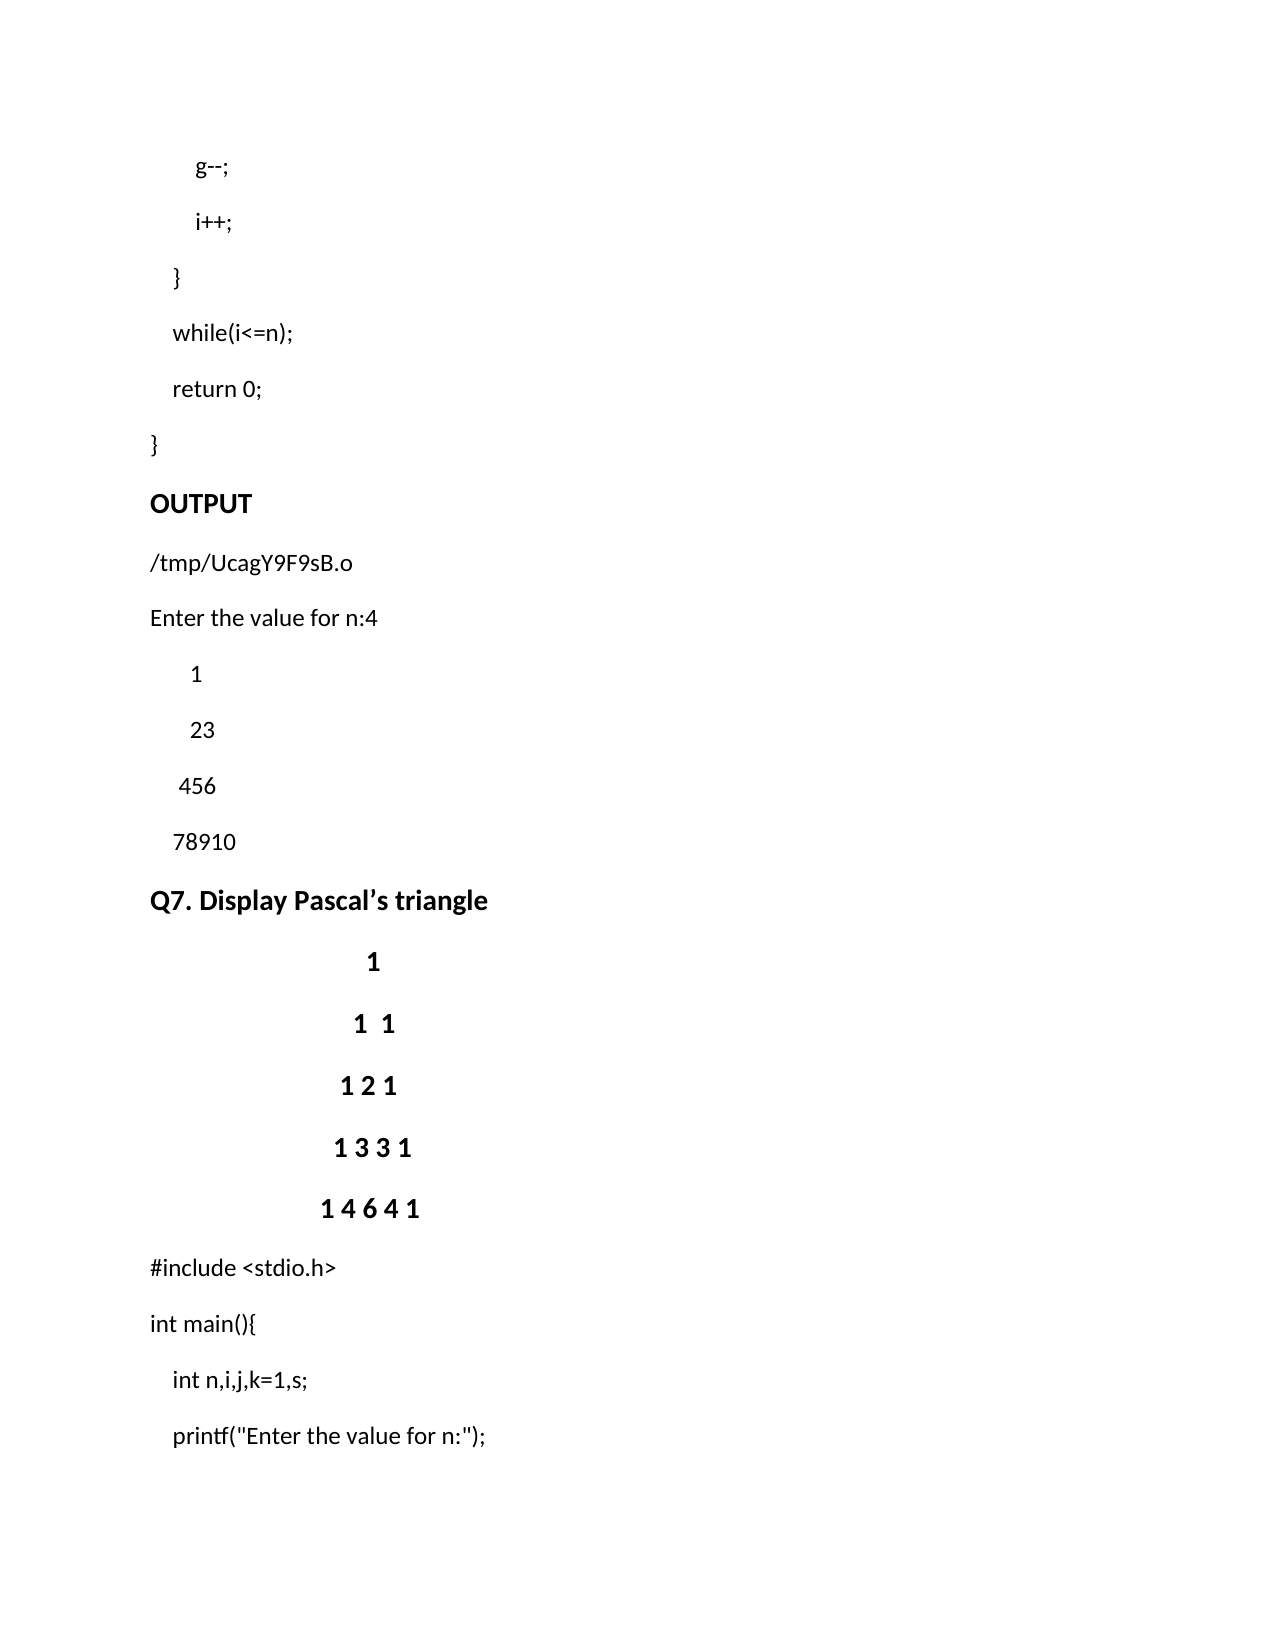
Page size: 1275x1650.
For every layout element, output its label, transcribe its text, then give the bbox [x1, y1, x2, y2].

text return 0; [150, 373, 1125, 404]
text while(i<=n); [150, 317, 1125, 348]
text 1 4 6 4 1 [300, 1191, 1125, 1226]
text 78910 [150, 826, 1125, 856]
text g--; [150, 150, 1125, 181]
text printf("Enter the value for n:"); [150, 1420, 1125, 1450]
text 1 1 [150, 1005, 1125, 1041]
text 1 [150, 658, 1125, 689]
text 1 3 3 1 [225, 1129, 1125, 1164]
text Q7. Display Pascal’s triangle [150, 882, 1125, 917]
text /tmp/UcagY9F9sB.o [150, 547, 1125, 577]
text 1 2 1 [225, 1067, 1125, 1103]
text } [150, 262, 1125, 292]
text 23 [150, 714, 1125, 745]
text } [150, 429, 1125, 460]
text Enter the value for n:4 [150, 603, 1125, 633]
text #include <stdio.h> [150, 1252, 1125, 1283]
text i++; [150, 206, 1125, 236]
text OUTPUT [150, 485, 1125, 521]
text int main(){ [150, 1308, 1125, 1339]
text 1 [150, 943, 1125, 979]
text int n,i,j,k=1,s; [150, 1364, 1125, 1394]
text 456 [150, 770, 1125, 801]
